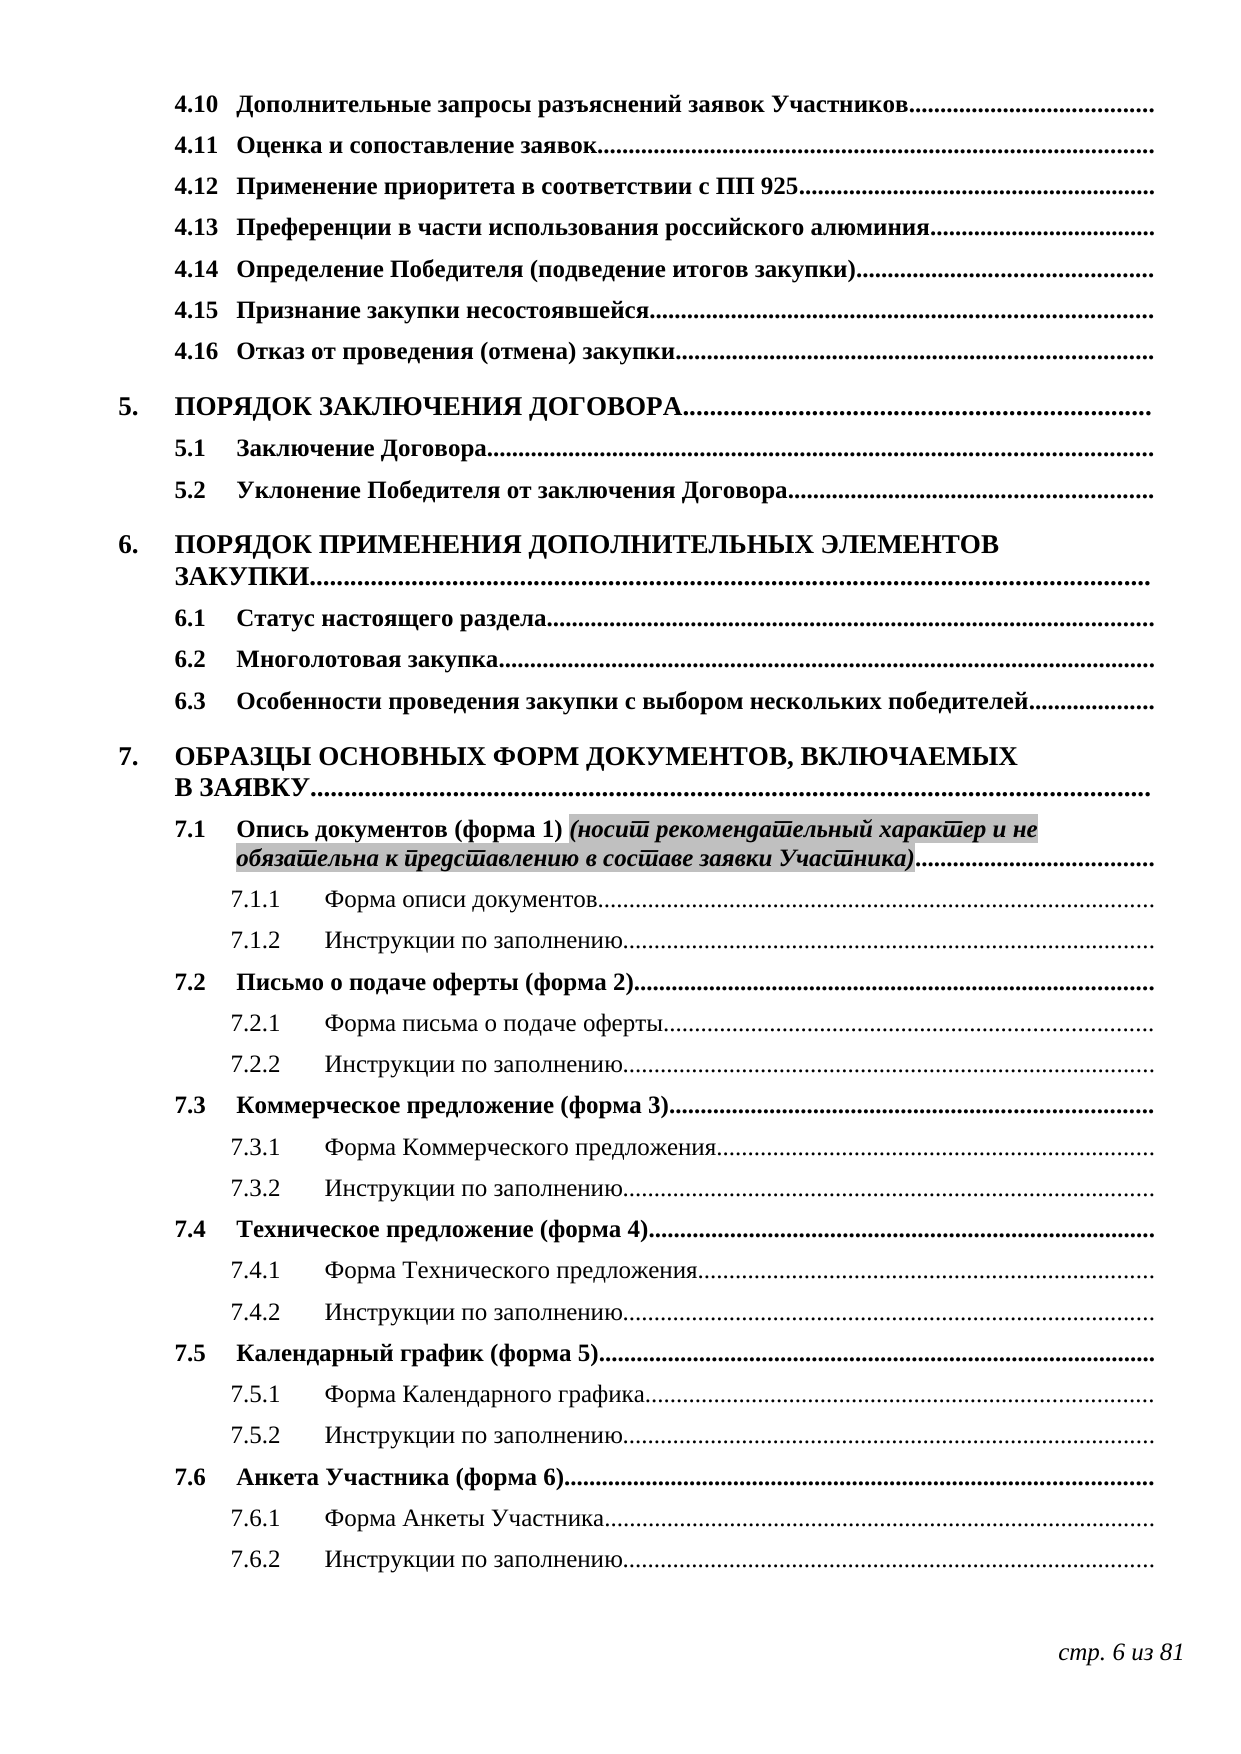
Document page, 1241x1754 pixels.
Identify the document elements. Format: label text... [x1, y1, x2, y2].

text 6. ПОРЯДОК ПРИМЕНЕНИЯ ДОПОЛНИТЕЛЬНЫХ ЭЛЕМЕНТОВ ЗАКУПКИ 38 [118, 528, 1063, 591]
text 5.1 Заключение Договора 36 [174, 433, 1093, 462]
text 7.3 Коммерческое предложение (форма 3) 46 [174, 1091, 1093, 1119]
text 7.1.2 Инструкции по заполнению 41 [230, 926, 1063, 954]
text 7.5.1 Форма Календарного графика 54 [230, 1379, 1063, 1408]
text 7.2.2 Инструкции по заполнению 45 [230, 1049, 1063, 1078]
text 7.6.1 Форма Анкеты Участника 56 [230, 1503, 1063, 1532]
text 5. ПОРЯДОК ЗАКЛЮЧЕНИЯ ДОГОВОРА 36 [118, 390, 1063, 421]
text 4.13 Преференции в части использования российского алюминия 33 [174, 212, 1093, 241]
text 7.4.2 Инструкции по заполнению 53 [230, 1297, 1063, 1326]
text 7.1 Опись документов (форма 1) (носит рекомендательный характер и не обязательна к представлению в составе заявки Участника) 40 [174, 814, 569, 872]
text 7.4 Техническое предложение (форма 4) 49 [174, 1214, 1093, 1243]
text 6.2 Многолотовая закупка 38 [174, 644, 1093, 673]
text 4.16 Отказ от проведения (отмена) закупки 35 [174, 336, 1093, 365]
text 7.1 Опись документов (форма 1) (носит рекомендательный характер и не обязательна к представлению в составе заявки Участника) 40 [915, 814, 1093, 872]
text 4.14 Определение Победителя (подведение итогов закупки) 33 [174, 254, 1093, 282]
text 4.10 Дополнительные запросы разъяснений заявок Участников 30 [174, 89, 1093, 117]
text 4.11 Оценка и сопоставление заявок 31 [174, 130, 1093, 159]
text 7.5.2 Инструкции по заполнению 55 [230, 1421, 1063, 1449]
text 7.4.1 Форма Технического предложения 49 [230, 1256, 1063, 1284]
text 7.6 Анкета Участника (форма 6) 56 [174, 1462, 1093, 1491]
text 6.3 Особенности проведения закупки с выбором нескольких победителей 38 [174, 686, 1093, 714]
text 7.3.2 Инструкции по заполнению 48 [230, 1173, 1063, 1202]
text 7.2.1 Форма письма о подаче оферты 42 [230, 1008, 1063, 1037]
text 7.1.1 Форма описи документов 40 [230, 884, 1063, 913]
text 5.2 Уклонение Победителя от заключения Договора 37 [174, 475, 1093, 503]
text 7.6.2 Инструкции по заполнению 57 [230, 1544, 1063, 1573]
text 6.1 Статус настоящего раздела 38 [174, 603, 1093, 632]
text 7.2 Письмо о подаче оферты (форма 2) 42 [174, 967, 1093, 996]
text 4.12 Применение приоритета в соответствии с ПП 925 31 [174, 171, 1093, 200]
text 7.5 Календарный график (форма 5) 54 [174, 1338, 1093, 1367]
text 4.15 Признание закупки несостоявшейся 34 [174, 295, 1093, 324]
text 7.3.1 Форма Коммерческого предложения 46 [230, 1132, 1063, 1161]
text 7. ОБРАЗЦЫ ОСНОВНЫХ ФОРМ ДОКУМЕНТОВ, ВКЛЮЧАЕМЫХ В ЗАЯВКУ 40 [118, 739, 1063, 802]
